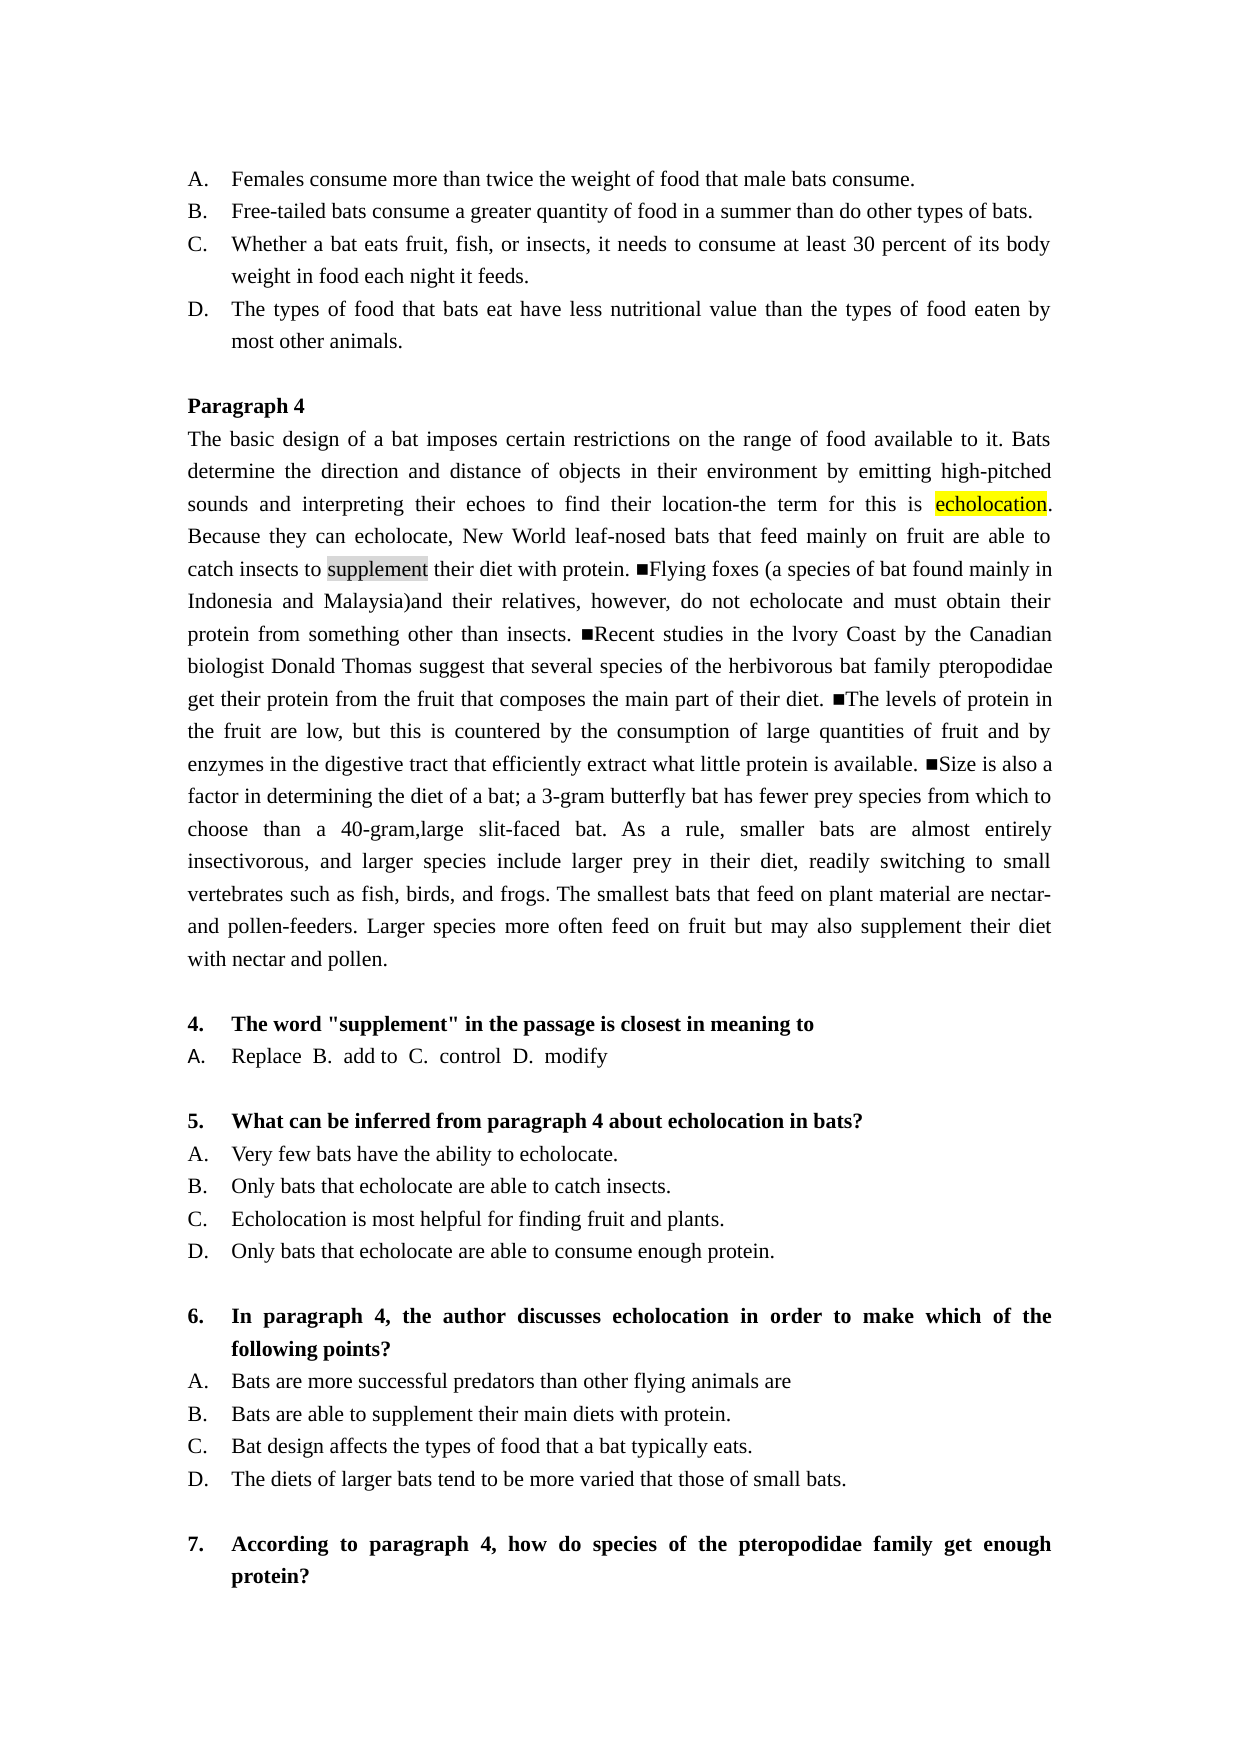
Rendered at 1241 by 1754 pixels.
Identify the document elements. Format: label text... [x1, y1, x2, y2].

list Echolocation is most helpful for finding fruit and plants. [187, 1202, 1053, 1234]
list Bats are able to supplement their main diets with protein. [187, 1397, 1053, 1429]
list The word "supplement" in the passage is closest in meaning to [187, 1007, 1053, 1039]
list According to paragraph 4, how do species of the pteropodidae family get enough protein? [187, 1527, 1053, 1592]
text The basic design of a bat imposes certain restrictions on the range of food available to it. Bats determine the direction and distance of objects in their environment by emitting high-pitched sounds and interpreting their echoes to find their location-the term for this is echolocation. Because they can echolocate, New World leaf-nosed bats that feed mainly on fruit are able to catch insects to supplement their diet with protein. ■Flying foxes (a species of bat found mainly in Indonesia and Malaysia)and their relatives, however, do not echolocate and must obtain their protein from something other than insects. ■Recent studies in the lvory Coast by the Canadian biologist Donald Thomas suggest that several species of the herbivorous bat family pteropodidae get their protein from the fruit that composes the main part of their diet. ■The levels of protein in the fruit are low, but this is countered by the consumption of large quantities of fruit and by enzymes in the digestive tract that efficiently extract what little protein is available. ■Size is also a factor in determining the diet of a bat; a 3-gram butterfly bat has fewer prey species from which to choose than a 40-gram,large slit-faced bat. As a rule, smaller bats are almost entirely insectivorous, and larger species include larger prey in their diet, readily switching to small vertebrates such as fish, birds, and frogs. The smallest bats that feed on plant material are nectar-and pollen-feeders. Larger species more often feed on fruit but may also supplement their diet with nectar and pollen. [187, 422, 1053, 974]
list Bat design affects the types of food that a bat typically eats. [187, 1429, 1053, 1462]
list Only bats that echolocate are able to catch insects. [187, 1169, 1053, 1202]
list Bats are more successful predators than other flying animals are [187, 1364, 1053, 1397]
list What can be inferred from paragraph 4 about echolocation in bats? [187, 1104, 1053, 1137]
list In paragraph 4, the author discusses echolocation in order to make which of the following points? [187, 1299, 1053, 1364]
list Very few bats have the ability to echolocate. [187, 1137, 1053, 1169]
text Paragraph 4 [187, 389, 1053, 422]
list Replace B. add to C. control D. modify [187, 1039, 1053, 1072]
list Females consume more than twice the weight of food that male bats consume. [187, 162, 1053, 194]
list Only bats that echolocate are able to consume enough protein. [187, 1234, 1053, 1267]
list The diets of larger bats tend to be more varied that those of small bats. [187, 1462, 1053, 1494]
list Free-tailed bats consume a greater quantity of food in a summer than do other types of bats. [187, 194, 1053, 227]
list The types of food that bats eat have less nutritional value than the types of food eaten by most other animals. [187, 292, 1053, 357]
list Whether a bat eats fruit, fish, or insects, it needs to consume at least 30 percent of its body weight in food each night it feeds. [187, 227, 1053, 292]
